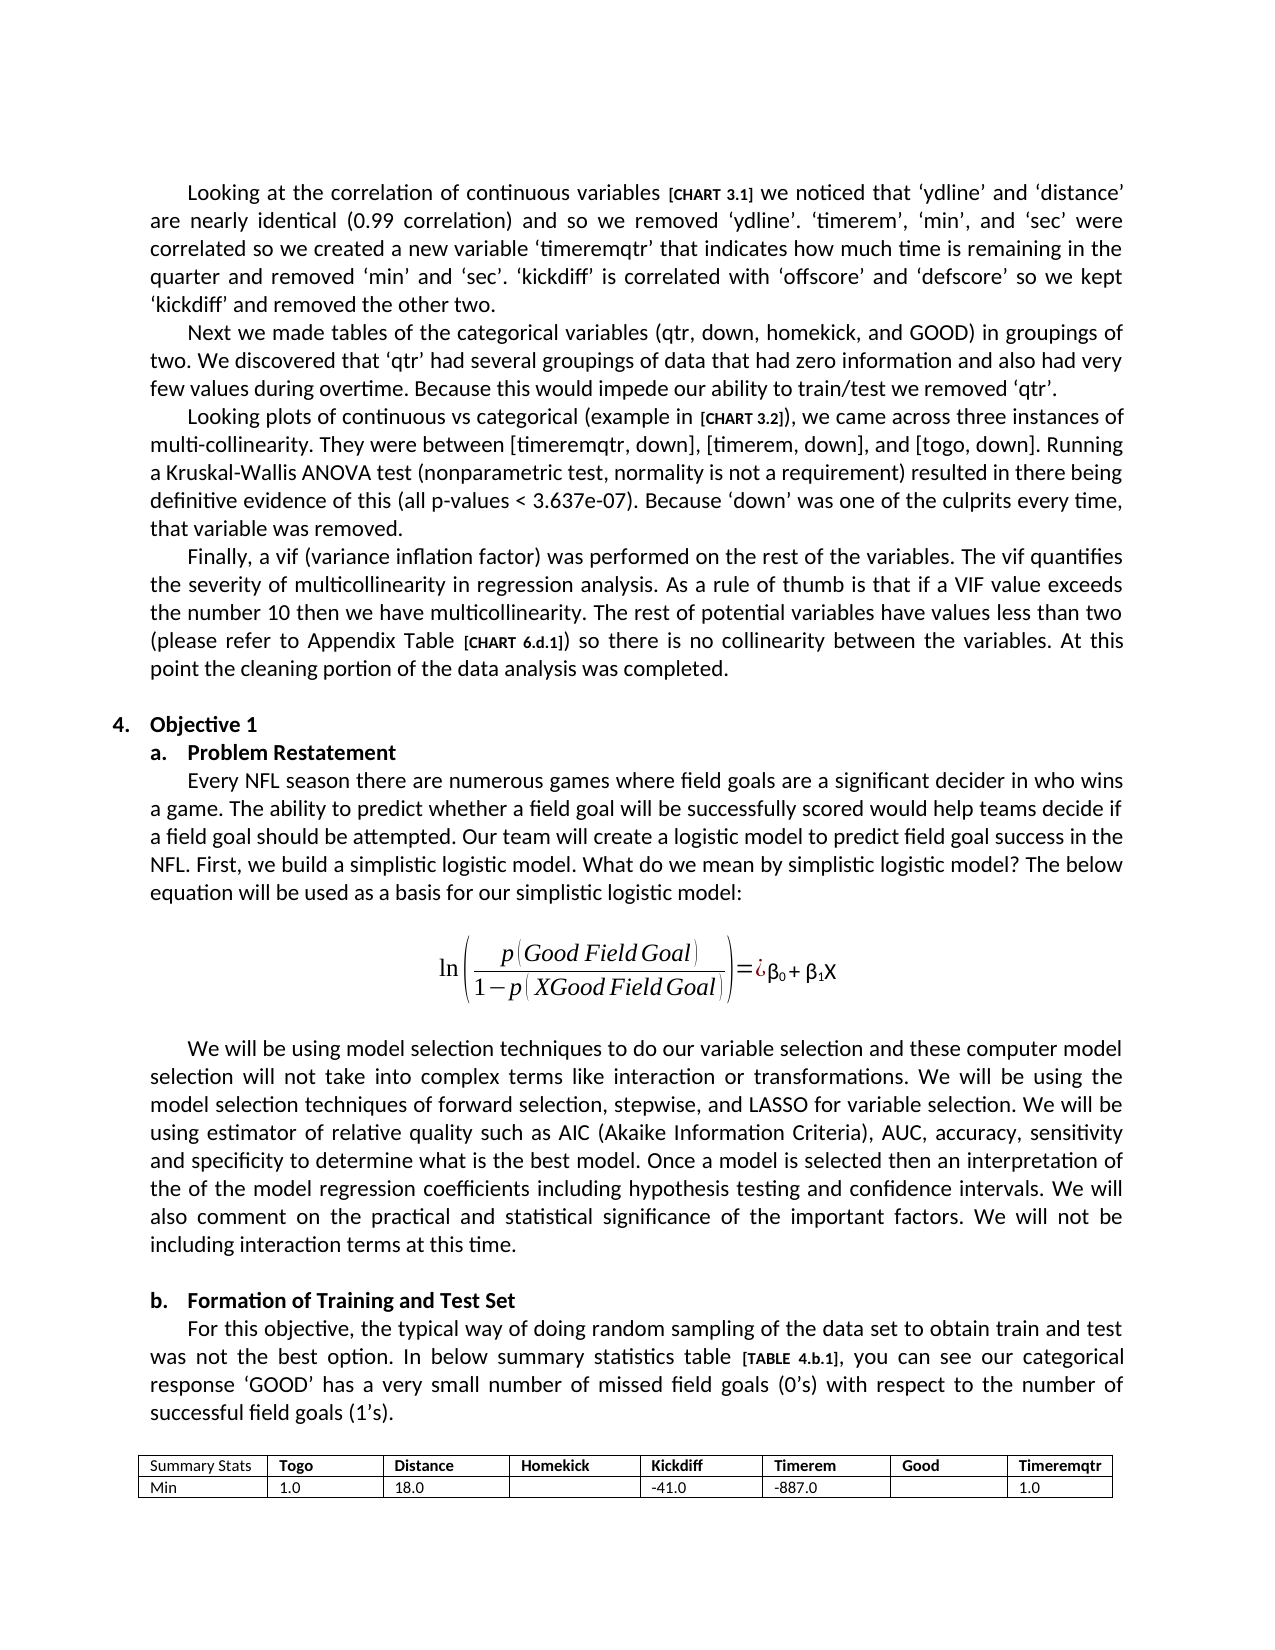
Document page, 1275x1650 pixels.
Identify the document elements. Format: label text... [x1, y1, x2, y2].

table_cell [891, 1477, 1007, 1497]
table_cell 18.0 [384, 1477, 509, 1497]
text Looking at the correlation of continuous variables [CHART 3.1] we noticed that ‘ydline’ and ‘distance’ are nearly identical (0.99 correlation) and so we removed ‘ydline’. ‘timerem’, ‘min’, and ‘sec’ were correlated so we created a new variable ‘timeremqtr’ that indicates how much time is remaining in the quarter and removed ‘min’ and ‘sec’. ‘kickdiff’ is correlated with ‘offscore’ and ‘defscore’ so we kept ‘kickdiff’ and removed the other two. [150, 178, 1125, 318]
text Next we made tables of the categorical variables (qtr, down, homekick, and GOOD) in groupings of two. We discovered that ‘qtr’ had several groupings of data that had zero information and also had very few values during overtime. Because this would impede our ability to train/test we removed ‘qtr’. [150, 318, 1125, 402]
text We will be using model selection techniques to do our variable selection and these computer model selection will not take into complex terms like interaction or transformations. We will be using the model selection techniques of forward selection, stepwise, and LASSO for variable selection. We will be using estimator of relative quality such as AIC (Akaike Information Criteria), AUC, accuracy, sensitivity and specificity to determine what is the best model. Once a model is selected then an interpretation of the of the model regression coefficients including hypothesis testing and confidence intervals. We will also comment on the practical and statistical significance of the important factors. We will not be including interaction terms at this time. [150, 1034, 1125, 1258]
table_header Timerem [763, 1456, 890, 1476]
text Every NFL season there are numerous games where field goals are a significant decider in who wins a game. The ability to predict whether a field goal will be successfully scored would help teams decide if a field goal should be attempted. Our team will create a logistic model to predict field goal success in the NFL. First, we build a simplistic logistic model. What do we mean by simplistic logistic model? The below equation will be used as a basis for our simplistic logistic model: [150, 766, 1125, 907]
table_cell 1.0 [268, 1477, 383, 1497]
table_header Summary Stats [139, 1456, 267, 1476]
list Formation of Training and Test Set [150, 1286, 1125, 1314]
table_cell [510, 1477, 640, 1497]
table_header Good [891, 1456, 1007, 1476]
list Problem Restatement [150, 738, 1125, 766]
table_header Homekick [510, 1456, 640, 1476]
table_header Togo [268, 1456, 383, 1476]
table_header Distance [384, 1456, 509, 1476]
text For this objective, the typical way of doing random sampling of the data set to obtain train and test was not the best option. In below summary statistics table [TABLE 4.b.1], you can see our categorical response ‘GOOD’ has a very small number of missed field goals (0’s) with respect to the number of successful field goals (1’s). [150, 1314, 1125, 1426]
text Finally, a vif (variance inflation factor) was performed on the rest of the variables. The vif quantifies the severity of multicollinearity in regression analysis. As a rule of thumb is that if a VIF value exceeds the number 10 then we have multicollinearity. The rest of potential variables have values less than two (please refer to Appendix Table [CHART 6.d.1]) so there is no collinearity between the variables. At this point the cleaning portion of the data analysis was completed. [150, 542, 1125, 682]
table_cell Min [139, 1477, 267, 1497]
table_header Timeremqtr [1008, 1456, 1112, 1476]
table_cell -887.0 [763, 1477, 890, 1497]
table_cell -41.0 [641, 1477, 762, 1497]
table_cell 1.0 [1008, 1477, 1112, 1497]
list Objective 1 [112, 710, 1125, 738]
table_header Kickdiff [641, 1456, 762, 1476]
text β0 + β1X [150, 934, 1125, 1006]
text Looking plots of continuous vs categorical (example in [CHART 3.2]), we came across three instances of multi-collinearity. They were between [timeremqtr, down], [timerem, down], and [togo, down]. Running a Kruskal-Wallis ANOVA test (nonparametric test, normality is not a requirement) resulted in there being definitive evidence of this (all p-values < 3.637e-07). Because ‘down’ was one of the culprits every time, that variable was removed. [150, 402, 1125, 542]
